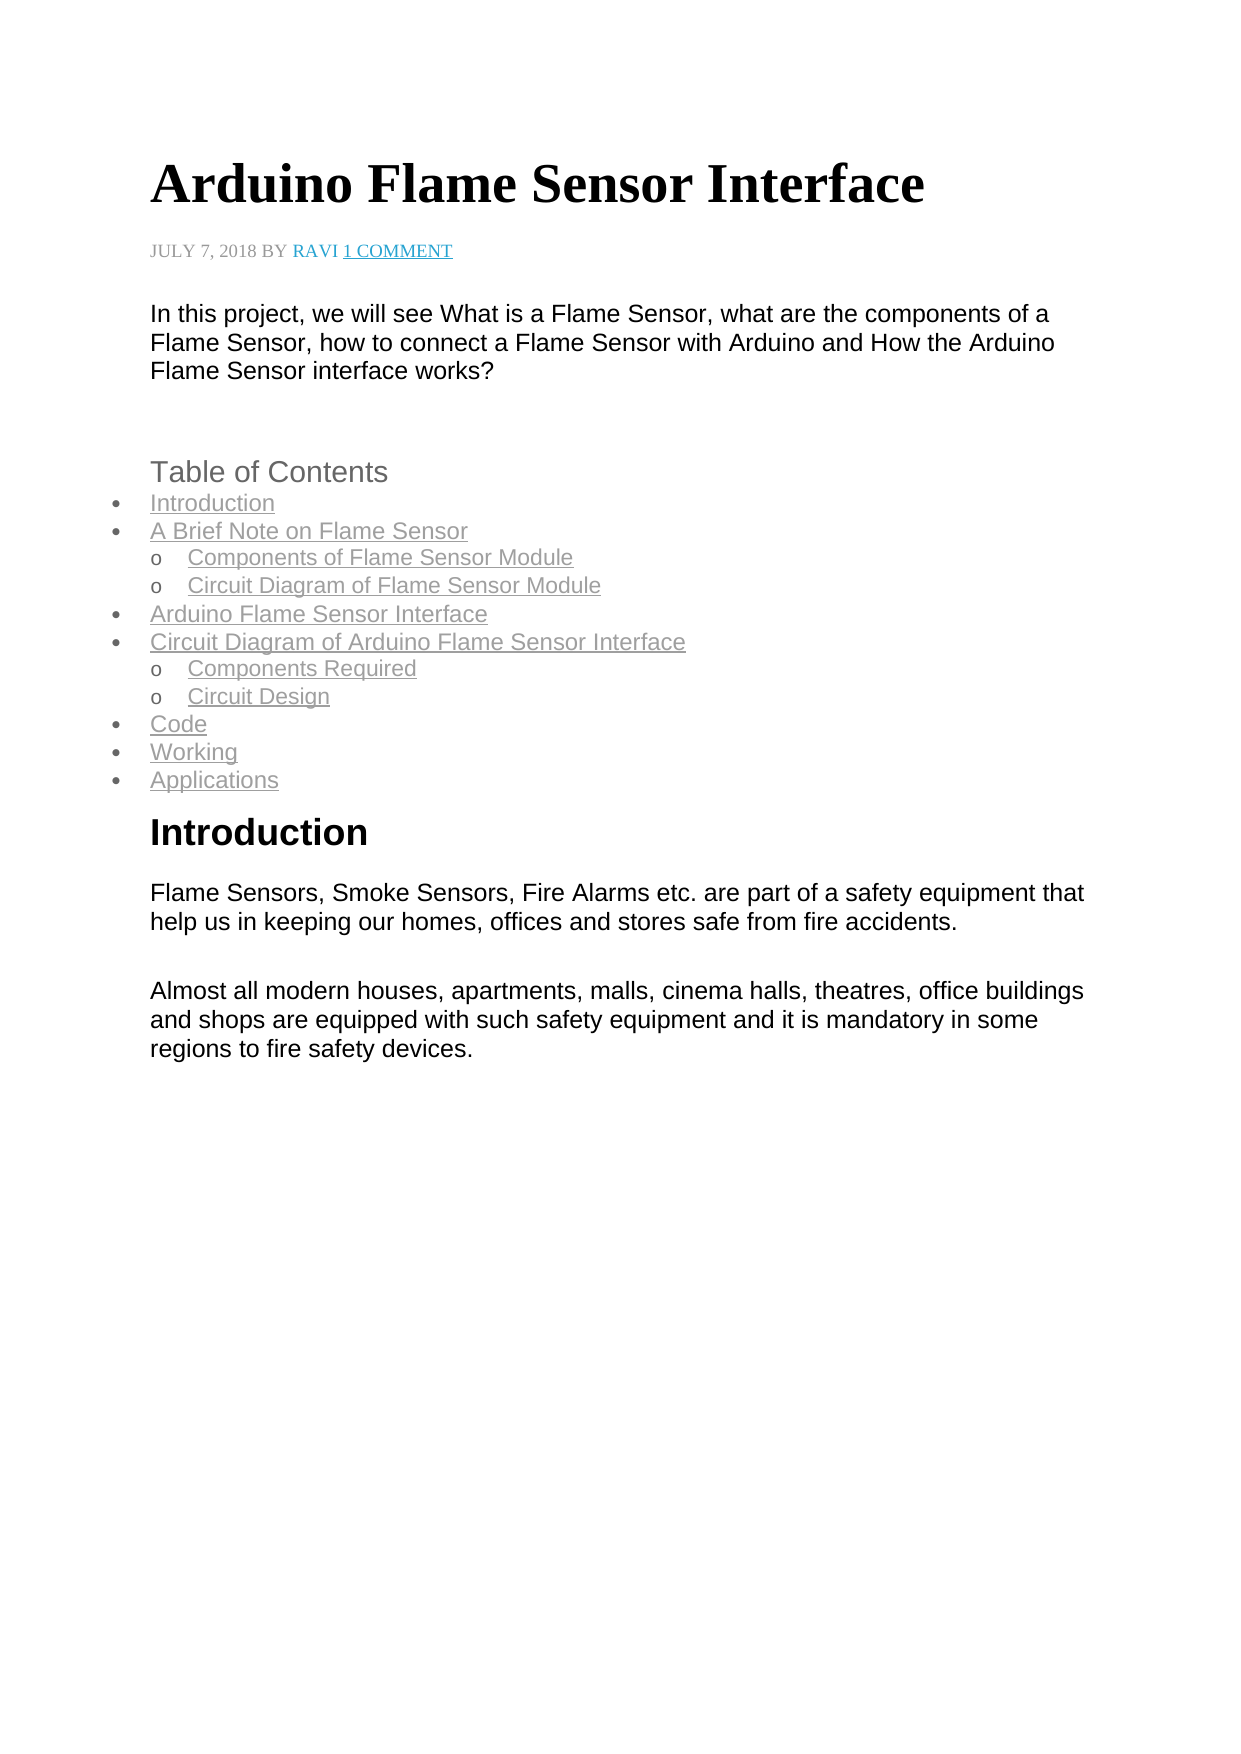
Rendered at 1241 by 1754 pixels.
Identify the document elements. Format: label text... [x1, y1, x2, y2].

text In this project, we will see What is a Flame Sensor, what are the components of a Flame Sensor, how to connect a Flame Sensor with Arduino and How the Arduino Flame Sensor interface works? [150, 299, 1090, 385]
list Components of Flame Sensor Module [150, 544, 1090, 572]
list Circuit Diagram of Flame Sensor Module [150, 572, 1090, 600]
list Circuit Diagram of Arduino Flame Sensor Interface [112, 627, 1090, 655]
text Introduction [150, 810, 1090, 853]
text Arduino Flame Sensor Interface [150, 150, 1090, 215]
list Code [112, 710, 1090, 738]
text Flame Sensors, Smoke Sensors, Fire Alarms etc. are part of a safety equipment that help us in keeping our homes, offices and stores safe from fire accidents. [150, 878, 1090, 936]
text Table of Contents [150, 454, 1090, 489]
list Introduction [112, 489, 1090, 517]
list A Brief Note on Flame Sensor [112, 517, 1090, 544]
list Arduino Flame Sensor Interface [112, 600, 1090, 627]
list Components Required [150, 655, 1090, 683]
list Applications [112, 766, 1090, 793]
list Circuit Design [150, 683, 1090, 710]
text Almost all modern houses, apartments, malls, cinema halls, theatres, office buildings and shops are equipped with such safety equipment and it is mandatory in some regions to fire safety devices. [150, 976, 1090, 1062]
list Working [112, 738, 1090, 766]
text JULY 7, 2018 BY RAVI 1 COMMENT [150, 240, 1090, 261]
